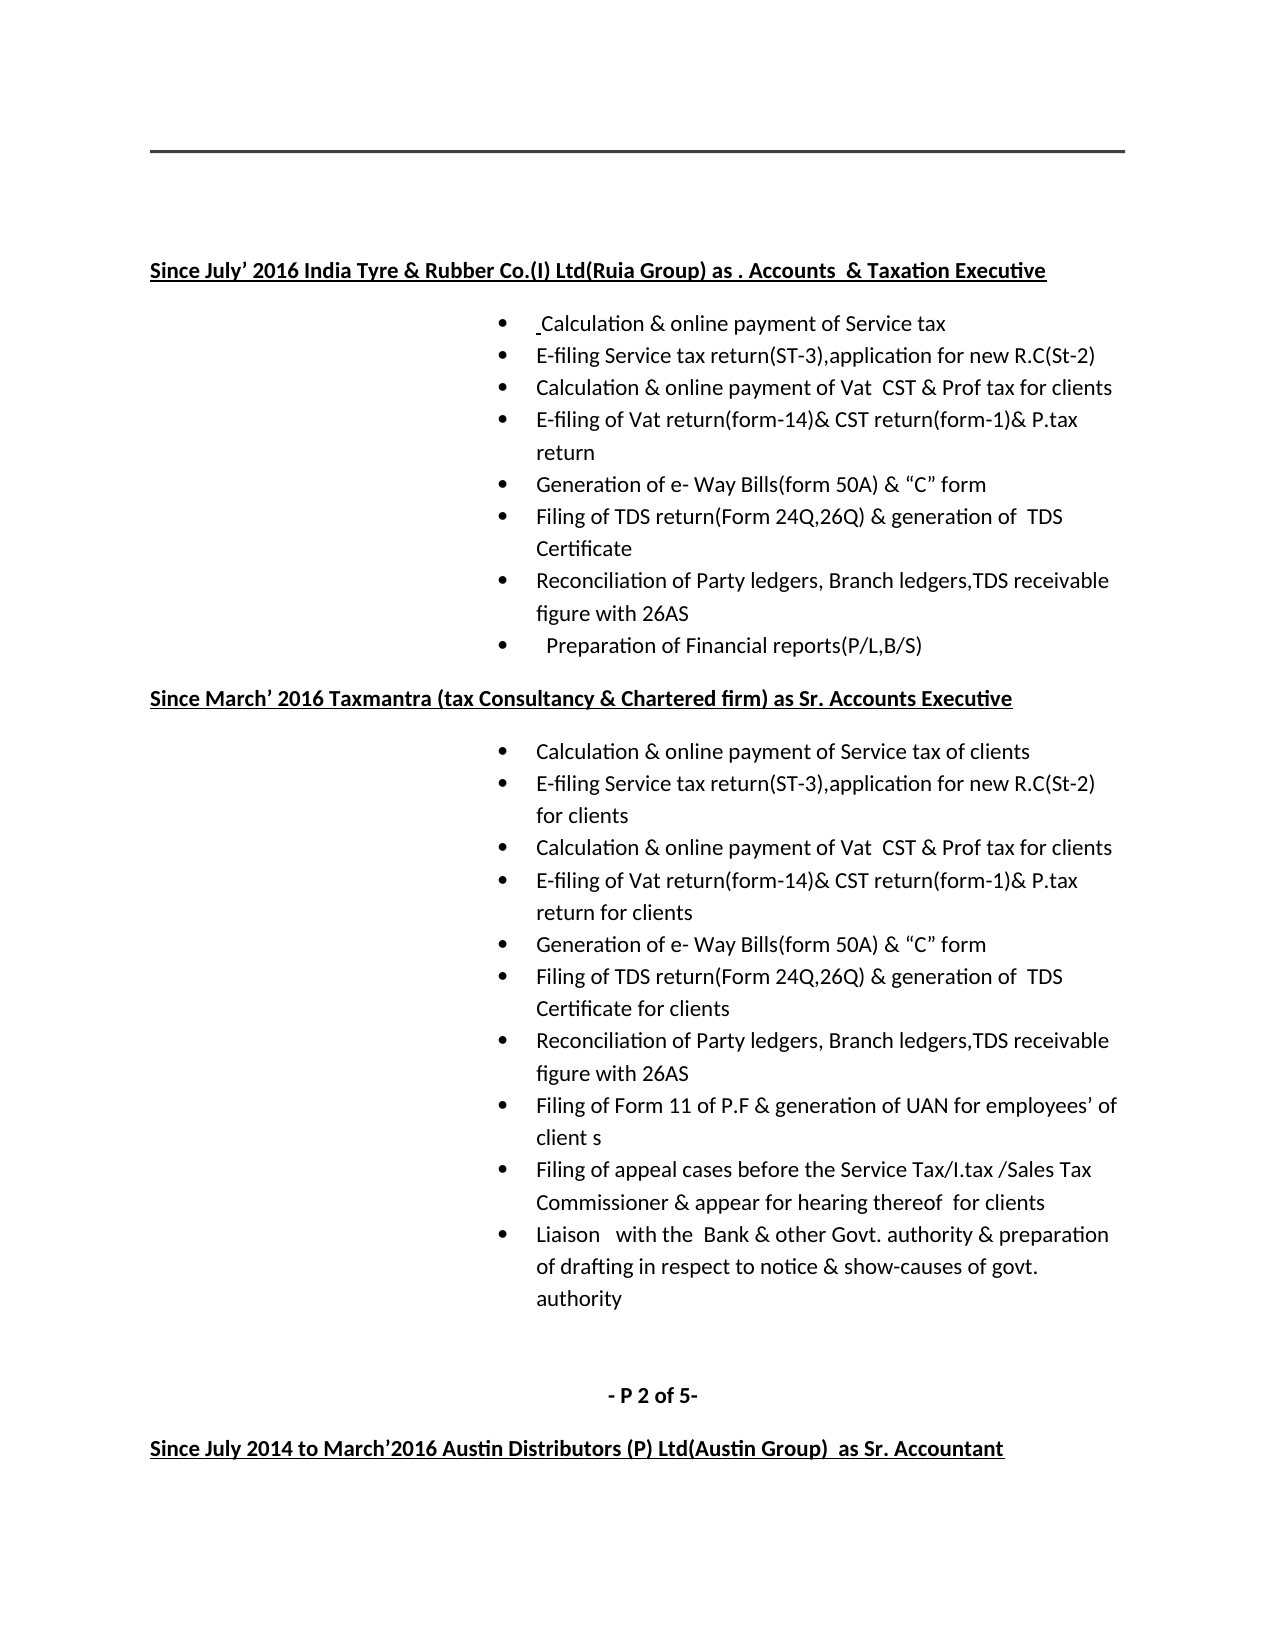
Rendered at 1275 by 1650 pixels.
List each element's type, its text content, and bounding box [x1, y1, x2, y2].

list Preparation of Financial reports(P/L,B/S) [498, 631, 1125, 659]
list Generation of e- Way Bills(form 50A) & “C” form [498, 930, 1125, 958]
list E-filing Service tax return(ST-3),application for new R.C(St-2) for clients [498, 769, 1125, 829]
text Since March’ 2016 Taxmantra (tax Consultancy & Chartered firm) as Sr. Accounts Executive [150, 684, 1125, 712]
list - P 2 of 5- [536, 1381, 1125, 1409]
list Liaison with the Bank & other Govt. authority & preparation of drafting in respect to notice & show-causes of govt. authority [498, 1220, 1125, 1312]
list Calculation & online payment of Service tax of clients [498, 737, 1125, 765]
list E-filing Service tax return(ST-3),application for new R.C(St-2) [498, 341, 1125, 369]
list Filing of TDS return(Form 24Q,26Q) & generation of TDS Certificate [498, 502, 1125, 562]
text Since July’ 2016 India Tyre & Rubber Co.(I) Ltd(Ruia Group) as . Accounts & Taxation Executive [150, 256, 1125, 284]
list Filing of TDS return(Form 24Q,26Q) & generation of TDS Certificate for clients [498, 962, 1125, 1022]
list Calculation & online payment of Vat CST & Prof tax for clients [498, 373, 1125, 401]
text Since July 2014 to March’2016 Austin Distributors (P) Ltd(Austin Group) as Sr. Accountant [150, 1434, 1125, 1462]
list Reconciliation of Party ledgers, Branch ledgers,TDS receivable figure with 26AS [498, 1027, 1125, 1087]
list Generation of e- Way Bills(form 50A) & “C” form [498, 470, 1125, 498]
list E-filing of Vat return(form-14)& CST return(form-1)& P.tax return [498, 406, 1125, 466]
list Filing of appeal cases before the Service Tax/I.tax /Sales Tax Commissioner & appear for hearing thereof for clients [498, 1155, 1125, 1216]
list Reconciliation of Party ledgers, Branch ledgers,TDS receivable figure with 26AS [498, 567, 1125, 627]
list E-filing of Vat return(form-14)& CST return(form-1)& P.tax return for clients [498, 866, 1125, 926]
list Calculation & online payment of Vat CST & Prof tax for clients [498, 833, 1125, 862]
list Calculation & online payment of Service tax [498, 309, 1125, 337]
list Filing of Form 11 of P.F & generation of UAN for employees’ of client s [498, 1091, 1125, 1151]
